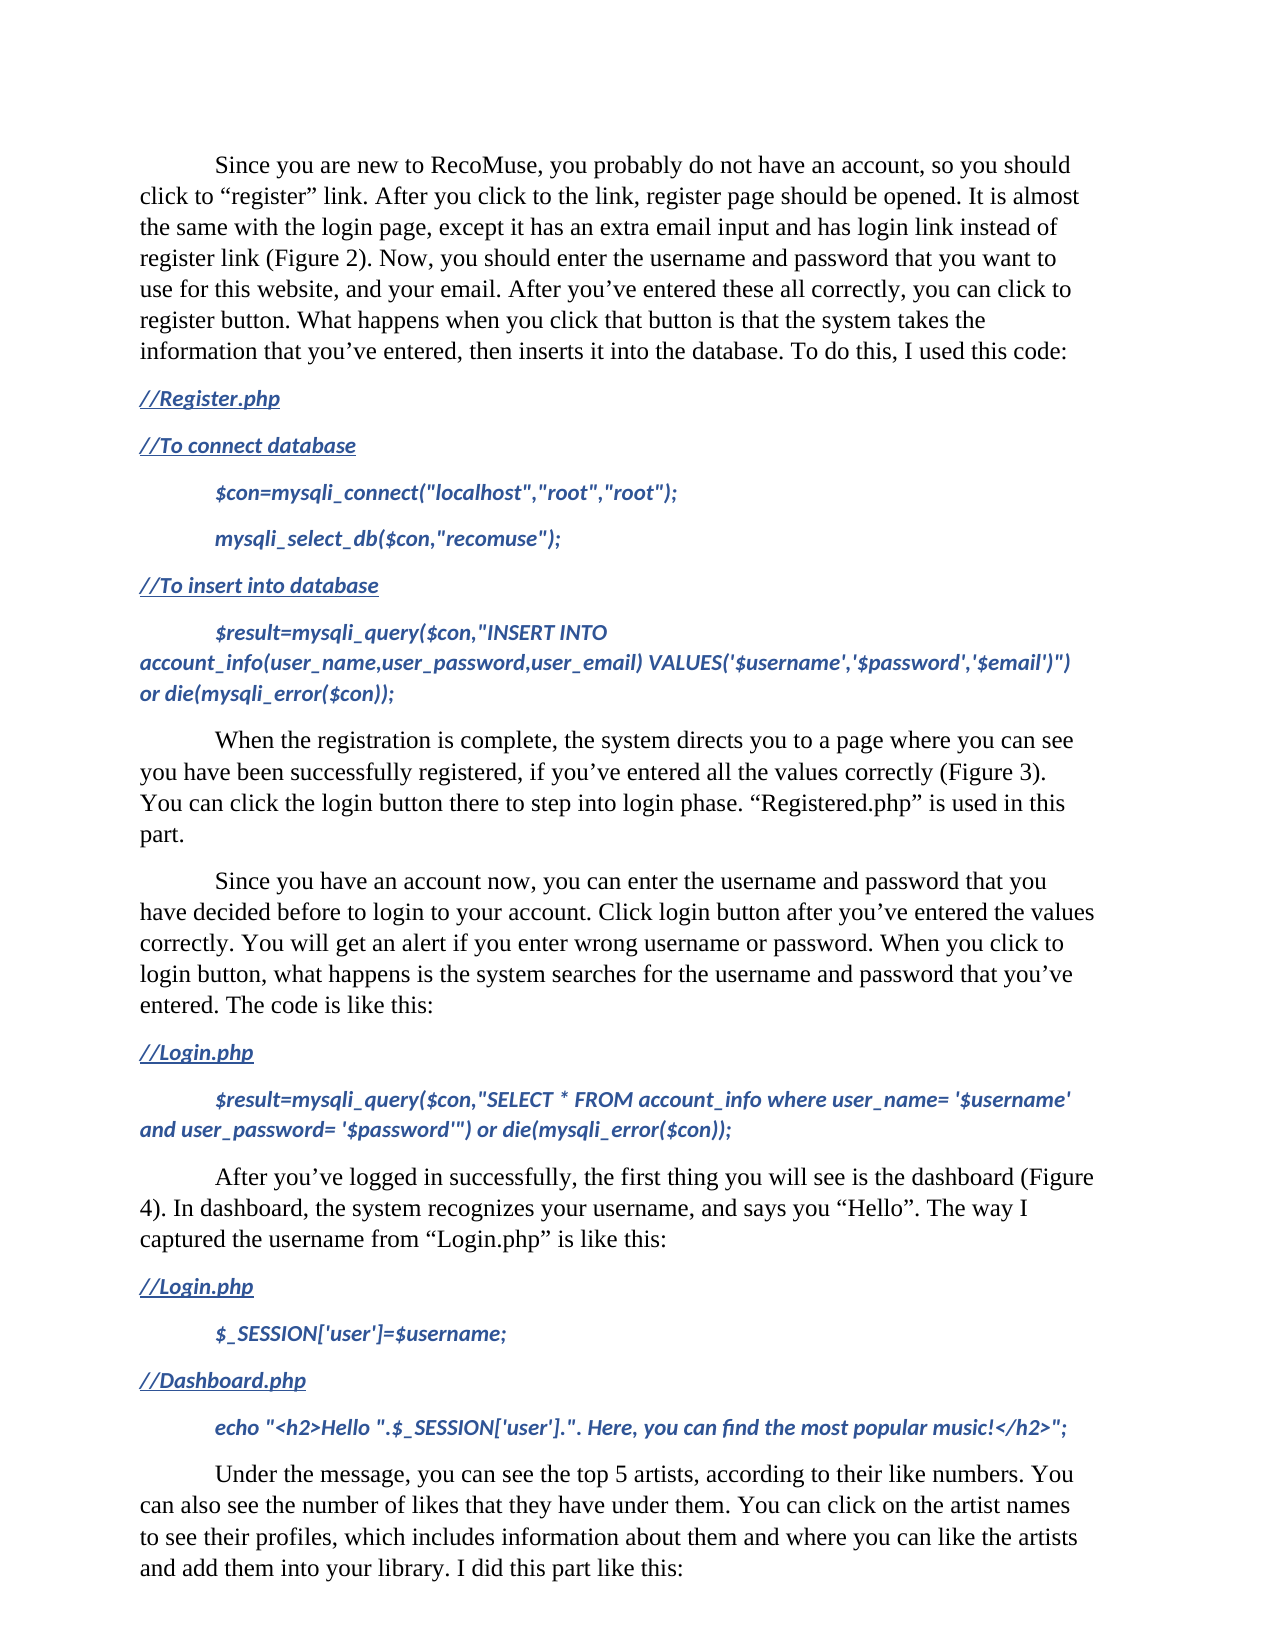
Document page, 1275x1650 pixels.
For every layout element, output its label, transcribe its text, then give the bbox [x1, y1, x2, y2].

text //Dashboard.php [139, 1366, 1096, 1394]
text When the registration is complete, the system directs you to a page where you can see you have been successfully registered, if you’ve entered all the values correctly (Figure 3). You can click the login button there to step into login phase. “Registered.php” is used in this part. [139, 726, 1096, 847]
text //To connect database [139, 431, 1096, 459]
text $result=mysqli_query($con,"INSERT INTO account_info(user_name,user_password,user_email) VALUES('$username','$password','$email')") or die(mysqli_error($con)); [139, 618, 1096, 707]
text Since you are new to RecoMuse, you probably do not have an account, so you should click to “register” link. After you click to the link, register page should be opened. It is almost the same with the login page, except it has an extra email input and has login link instead of register link (Figure 2). Now, you should enter the username and password that you want to use for this website, and your email. After you’ve entered these all correctly, you can click to register button. What happens when you click that button is that the system takes the information that you’ve entered, then inserts it into the database. To do this, I used this code: [139, 150, 1096, 365]
text mysqli_select_db($con,"recomuse"); [139, 524, 1096, 553]
text //To insert into database [139, 571, 1096, 599]
text $con=mysqli_connect("localhost","root","root"); [139, 478, 1096, 506]
text //Login.php [139, 1272, 1096, 1300]
text Since you have an account now, you can enter the username and password that you have decided before to login to your account. Click login button after you’ve entered the values correctly. You will get an alert if you enter wrong username or password. When you click to login button, what happens is the system searches for the username and password that you’ve entered. The code is like this: [139, 866, 1096, 1019]
text After you’ve logged in successfully, the first thing you will see is the dashboard (Figure 4). In dashboard, the system recognizes your username, and says you “Hello”. The way I captured the username from “Login.php” is like this: [139, 1162, 1096, 1253]
text //Login.php [139, 1038, 1096, 1066]
text $_SESSION['user']=$username; [139, 1319, 1096, 1347]
text $result=mysqli_query($con,"SELECT * FROM account_info where user_name= '$username' and user_password= '$password'") or die(mysqli_error($con)); [139, 1085, 1096, 1143]
text //Register.php [139, 384, 1096, 412]
text echo "<h2>Hello ".$_SESSION['user'].". Here, you can find the most popular music!</h2>"; [139, 1413, 1096, 1441]
text Under the message, you can see the top 5 artists, according to their like numbers. You can also see the number of likes that they have under them. You can click on the artist names to see their profiles, which includes information about them and where you can like the artists and add them into your library. I did this part like this: [139, 1459, 1096, 1581]
